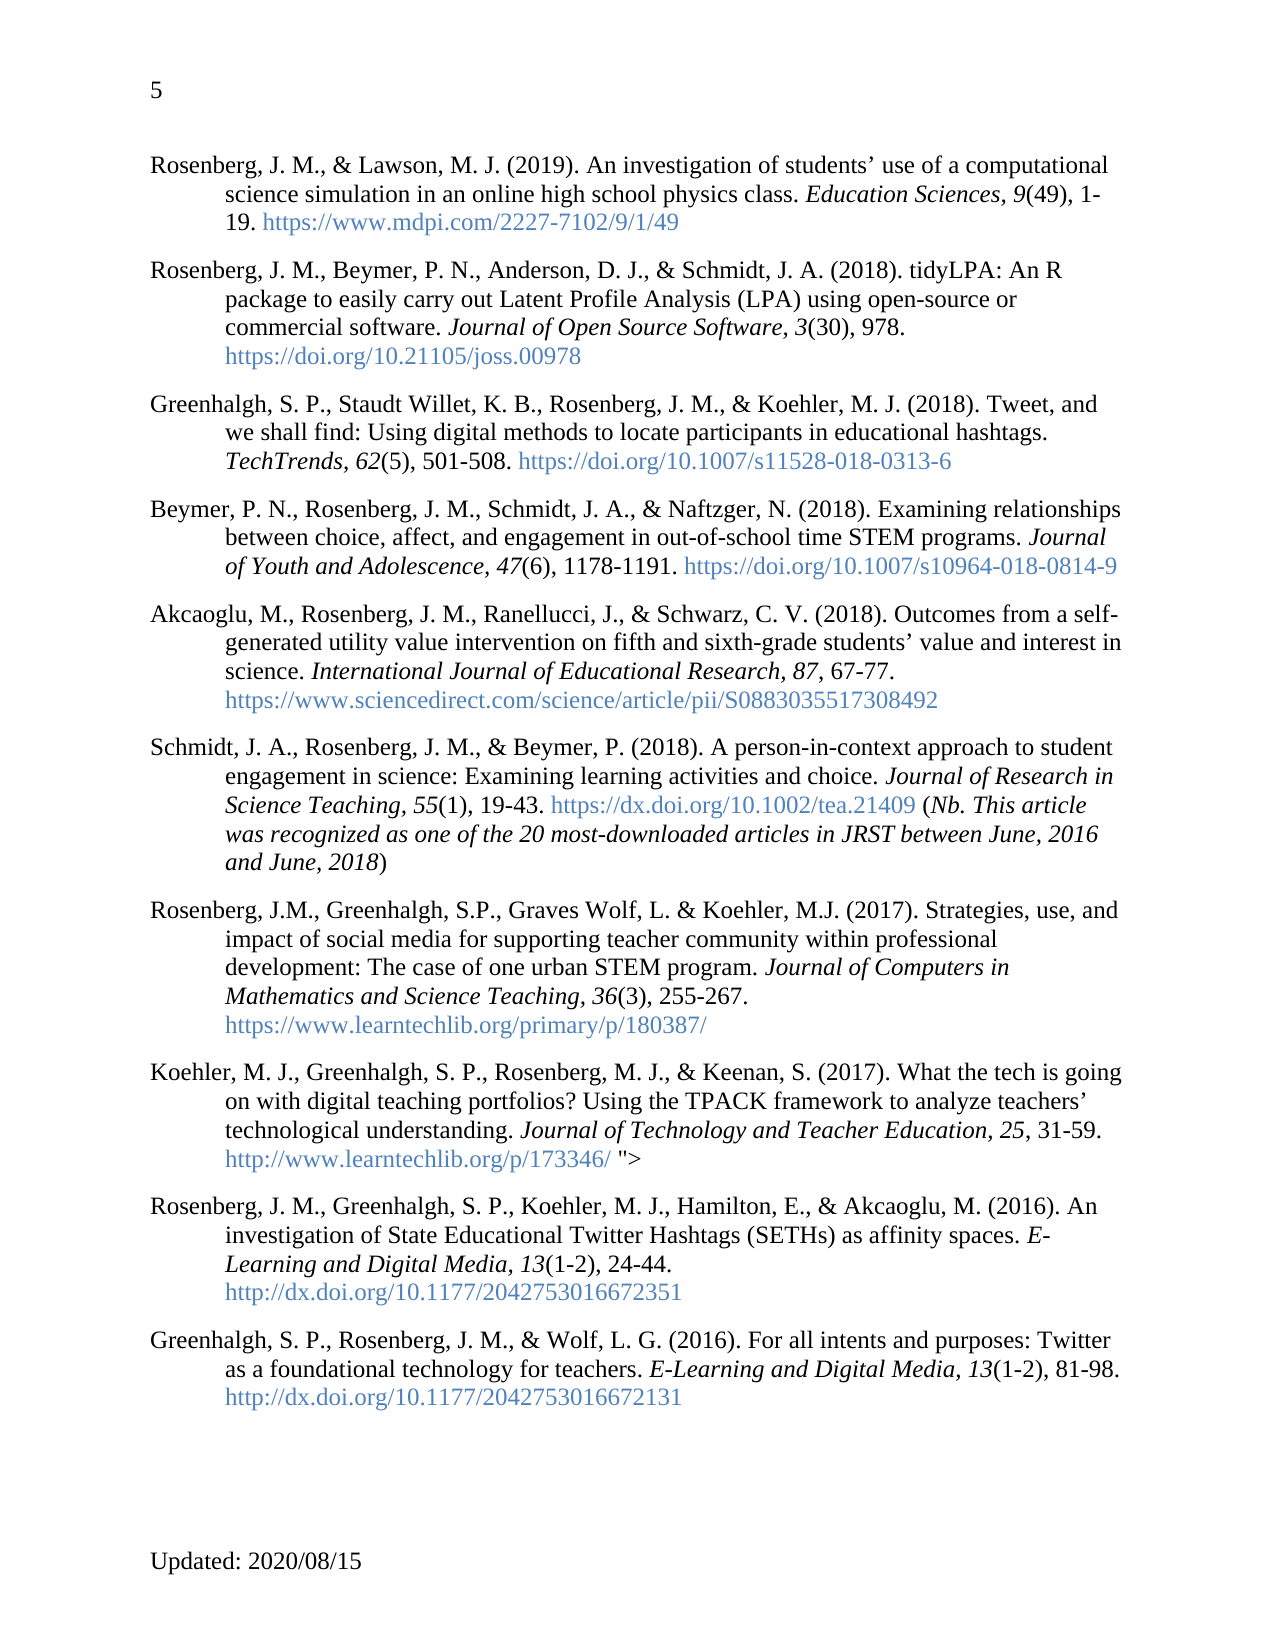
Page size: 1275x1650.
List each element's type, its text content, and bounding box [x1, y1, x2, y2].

text Greenhalgh, S. P., Staudt Willet, K. B., Rosenberg, J. M., & Koehler, M. J. (2018). Tweet, and we shall find: Using digital methods to locate participants in educational hashtags. TechTrends, 62(5), 501-508. https://doi.org/10.1007/s11528-018-0313-6 [150, 389, 1125, 475]
text Greenhalgh, S. P., Rosenberg, J. M., & Wolf, L. G. (2016). For all intents and purposes: Twitter as a foundational technology for teachers. E-Learning and Digital Media, 13(1-2), 81-98. http://dx.doi.org/10.1177/2042753016672131 [150, 1325, 1125, 1411]
text Beymer, P. N., Rosenberg, J. M., Schmidt, J. A., & Naftzger, N. (2018). Examining relationships between choice, affect, and engagement in out-of-school time STEM programs. Journal of Youth and Adolescence, 47(6), 1178-1191. https://doi.org/10.1007/s10964-018-0814-9 [150, 494, 1125, 580]
text Rosenberg, J. M., Greenhalgh, S. P., Koehler, M. J., Hamilton, E., & Akcaoglu, M. (2016). An investigation of State Educational Twitter Hashtags (SETHs) as affinity spaces. E-Learning and Digital Media, 13(1-2), 24-44. http://dx.doi.org/10.1177/2042753016672351 [150, 1191, 1125, 1306]
text Rosenberg, J. M., Beymer, P. N., Anderson, D. J., & Schmidt, J. A. (2018). tidyLPA: An R package to easily carry out Latent Profile Analysis (LPA) using open-source or commercial software. Journal of Open Source Software, 3(30), 978. https://doi.org/10.21105/joss.00978 [150, 255, 1125, 370]
text Schmidt, J. A., Rosenberg, J. M., & Beymer, P. (2018). A person-in-context approach to student engagement in science: Examining learning activities and choice. Journal of Research in Science Teaching, 55(1), 19-43. https://dx.doi.org/10.1002/tea.21409 (Nb. This article was recognized as one of the 20 most-downloaded articles in JRST between June, 2016 and June, 2018) [150, 732, 1125, 876]
text Koehler, M. J., Greenhalgh, S. P., Rosenberg, M. J., & Keenan, S. (2017). What the tech is going on with digital teaching portfolios? Using the TPACK framework to analyze teachers’ technological understanding. Journal of Technology and Teacher Education, 25, 31-59. http://www.learntechlib.org/p/173346/ "> [150, 1057, 1125, 1172]
text Akcaoglu, M., Rosenberg, J. M., Ranellucci, J., & Schwarz, C. V. (2018). Outcomes from a self-generated utility value intervention on fifth and sixth-grade students’ value and interest in science. International Journal of Educational Research, 87, 67-77. https://www.sciencedirect.com/science/article/pii/S0883035517308492 [150, 599, 1125, 714]
text Rosenberg, J. M., & Lawson, M. J. (2019). An investigation of students’ use of a computational science simulation in an online high school physics class. Education Sciences, 9(49), 1-19. https://www.mdpi.com/2227-7102/9/1/49 [150, 150, 1125, 236]
text Rosenberg, J.M., Greenhalgh, S.P., Graves Wolf, L. & Koehler, M.J. (2017). Strategies, use, and impact of social media for supporting teacher community within professional development: The case of one urban STEM program. Journal of Computers in Mathematics and Science Teaching, 36(3), 255-267. https://www.learntechlib.org/primary/p/180387/ [150, 895, 1125, 1039]
